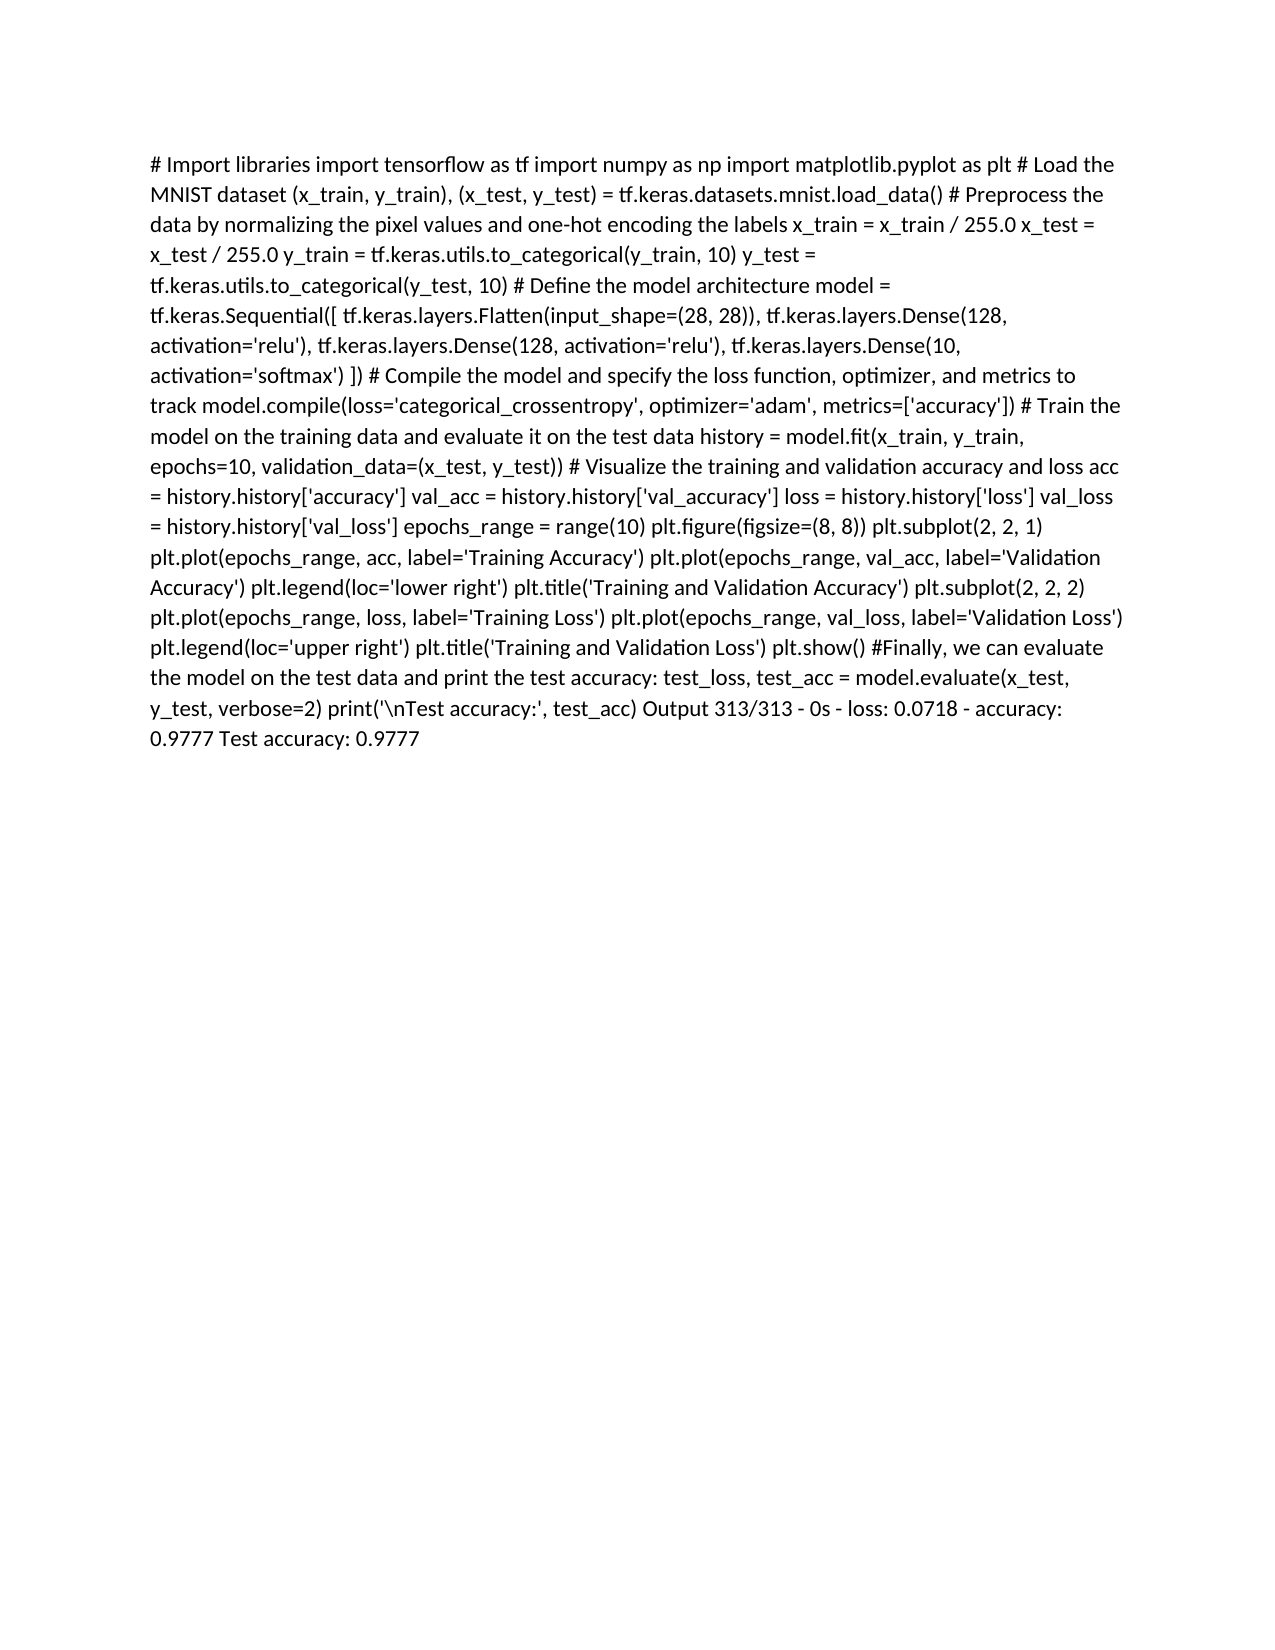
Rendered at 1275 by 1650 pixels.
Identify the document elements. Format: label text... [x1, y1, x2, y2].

text # Import libraries import tensorflow as tf import numpy as np import matplotlib.pyplot as plt # Load the MNIST dataset (x_train, y_train), (x_test, y_test) = tf.keras.datasets.mnist.load_data() # Preprocess the data by normalizing the pixel values and one-hot encoding the labels x_train = x_train / 255.0 x_test = x_test / 255.0 y_train = tf.keras.utils.to_categorical(y_train, 10) y_test = tf.keras.utils.to_categorical(y_test, 10) # Define the model architecture model = tf.keras.Sequential([ tf.keras.layers.Flatten(input_shape=(28, 28)), tf.keras.layers.Dense(128, activation='relu'), tf.keras.layers.Dense(128, activation='relu'), tf.keras.layers.Dense(10, activation='softmax') ]) # Compile the model and specify the loss function, optimizer, and metrics to track model.compile(loss='categorical_crossentropy', optimizer='adam', metrics=['accuracy']) # Train the model on the training data and evaluate it on the test data history = model.fit(x_train, y_train, epochs=10, validation_data=(x_test, y_test)) # Visualize the training and validation accuracy and loss acc = history.history['accuracy'] val_acc = history.history['val_accuracy'] loss = history.history['loss'] val_loss = history.history['val_loss'] epochs_range = range(10) plt.figure(figsize=(8, 8)) plt.subplot(2, 2, 1) plt.plot(epochs_range, acc, label='Training Accuracy') plt.plot(epochs_range, val_acc, label='Validation Accuracy') plt.legend(loc='lower right') plt.title('Training and Validation Accuracy') plt.subplot(2, 2, 2) plt.plot(epochs_range, loss, label='Training Loss') plt.plot(epochs_range, val_loss, label='Validation Loss') plt.legend(loc='upper right') plt.title('Training and Validation Loss') plt.show() #Finally, we can evaluate the model on the test data and print the test accuracy: test_loss, test_acc = model.evaluate(x_test, y_test, verbose=2) print('\nTest accuracy:', test_acc) Output 313/313 - 0s - loss: 0.0718 - accuracy: 0.9777 Test accuracy: 0.9777 [150, 150, 1125, 752]
